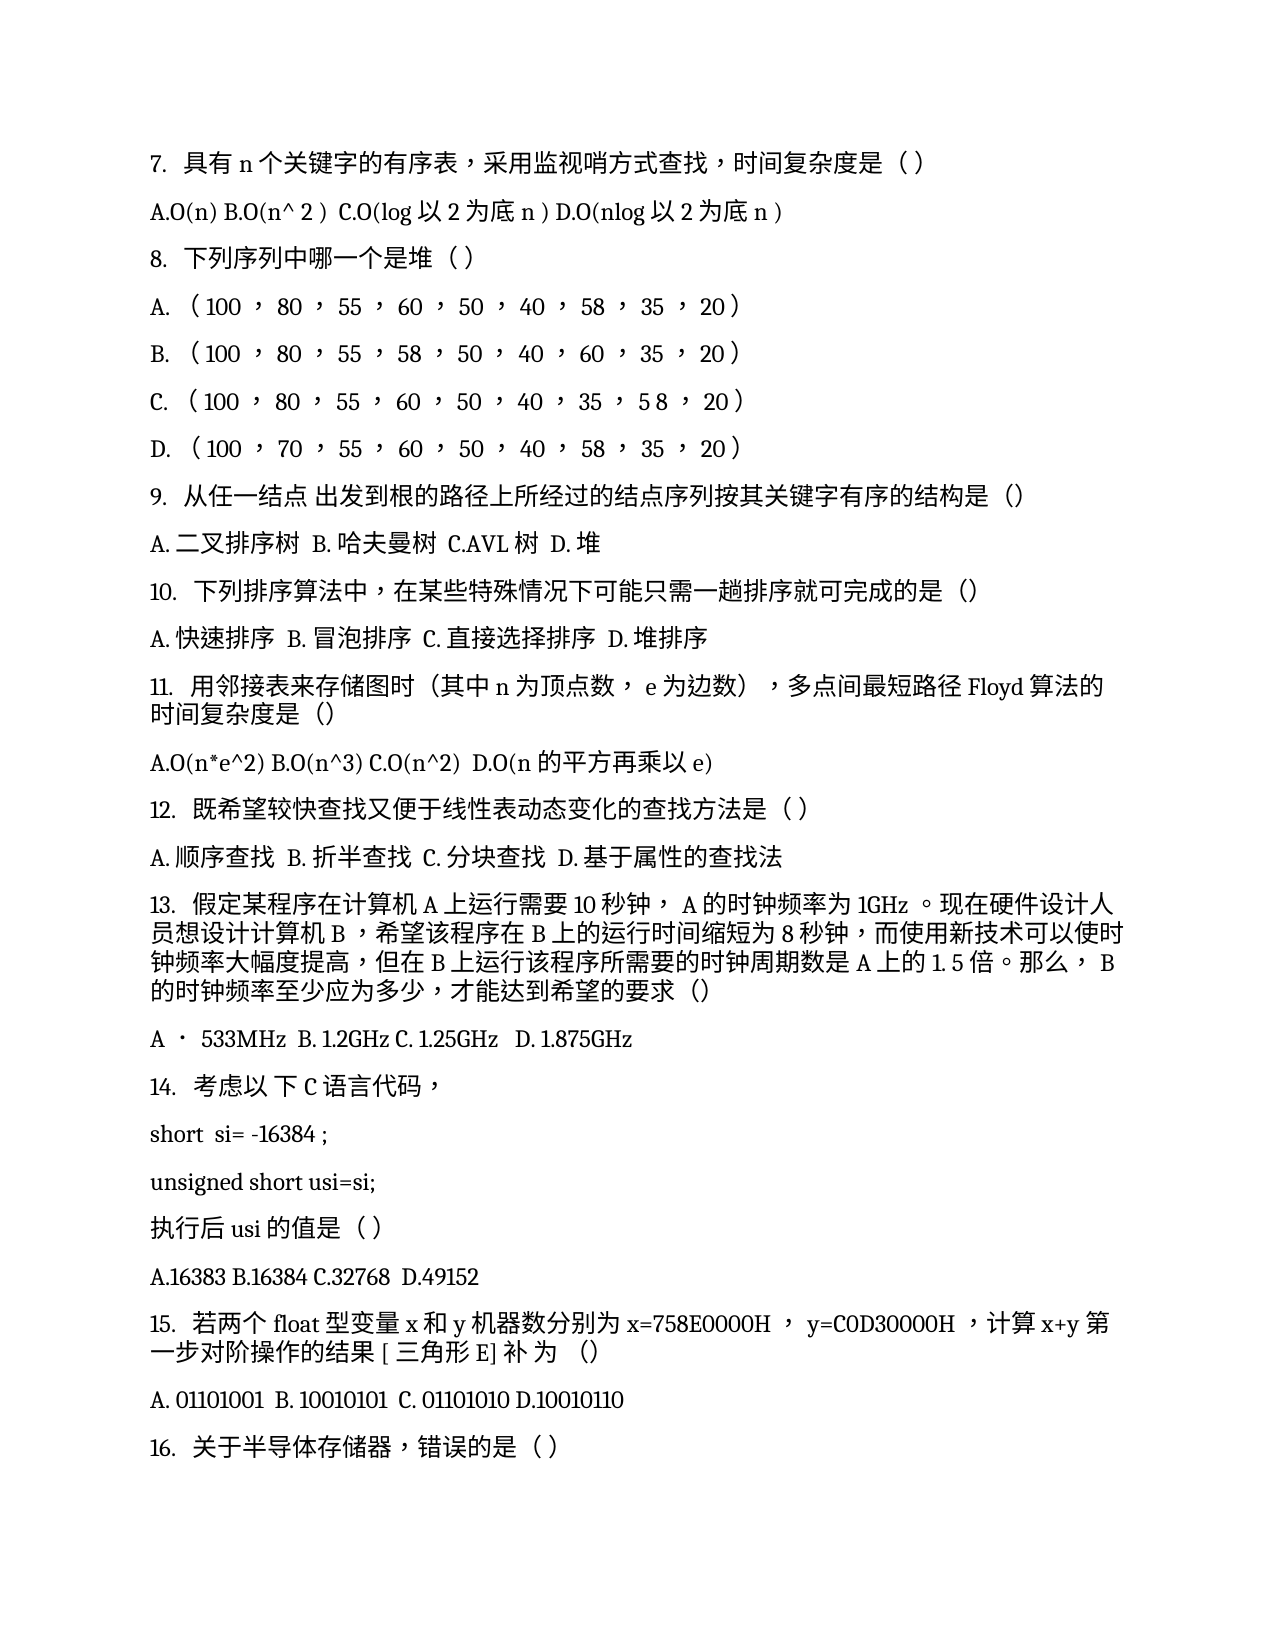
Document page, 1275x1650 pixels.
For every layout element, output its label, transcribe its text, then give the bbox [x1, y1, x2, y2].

text 12. 既希望较快查找又便于线性表动态变化的查找方法是（ ） [150, 796, 1125, 825]
text A. 01101001 B. 10010101 C. 01101010 D.10010110 [150, 1386, 1125, 1415]
text 8. 下列序列中哪一个是堆（ ） [150, 245, 1125, 274]
text short si= -16384 ; [150, 1120, 1125, 1149]
text C. （ 100 ， 80 ， 55 ， 60 ， 50 ， 40 ， 35 ， 5 8 ， 20 ） [150, 387, 1125, 416]
text 15. 若两个 float 型变量 x 和 y 机器数分别为 x=758E0000H ， y=C0D30000H ，计算 x+y 第一步对阶操作的结果 [ 三角形 E] 补 为 （） [150, 1310, 1125, 1367]
text 执行后 usi 的值是（ ） [150, 1215, 1125, 1244]
text B. （ 100 ， 80 ， 55 ， 58 ， 50 ， 40 ， 60 ， 35 ， 20 ） [150, 340, 1125, 369]
text unsigned short usi=si; [150, 1167, 1125, 1196]
text A. 顺序查找 B. 折半查找 C. 分块查找 D. 基于属性的查找法 [150, 844, 1125, 872]
text A.16383 B.16384 C.32768 D.49152 [150, 1262, 1125, 1291]
text 7. 具有 n 个关键字的有序表，采用监视哨方式查找，时间复杂度是（ ） [150, 150, 1125, 179]
text A.O(n*e^2) B.O(n^3) C.O(n^2) D.O(n 的平方再乘以 e) [150, 749, 1125, 777]
text 9. 从任一结点 出发到根的路径上所经过的结点序列按其关键字有序的结构是（） [150, 482, 1125, 511]
text 11. 用邻接表来存储图时（其中 n 为顶点数， e 为边数），多点间最短路径 Floyd 算法的时间复杂度是（） [150, 672, 1125, 730]
text A. 快速排序 B. 冒泡排序 C. 直接选择排序 D. 堆排序 [150, 625, 1125, 654]
text 10. 下列排序算法中，在某些特殊情况下可能只需一趟排序就可完成的是（） [150, 577, 1125, 606]
text A. 二叉排序树 B. 哈夫曼树 C.AVL 树 D. 堆 [150, 530, 1125, 559]
text 14. 考虑以 下 C 语言代码， [150, 1072, 1125, 1101]
text 13. 假定某程序在计算机 A 上运行需要 10 秒钟， A 的时钟频率为 1GHz 。现在硬件设计人员想设计计算机 B ，希望该程序在 B 上的运行时间缩短为 8 秒钟，而使用新技术可以使时钟频率大幅度提高，但在 B 上运行该程序所需要的时钟周期数是 A 上的 1. 5 倍。那么， B 的时钟频率至少应为多少，才能达到希望的要求（） [150, 891, 1125, 1006]
text A ． 533MHz B. 1.2GHz C. 1.25GHz D. 1.875GHz [150, 1025, 1125, 1054]
text D. （ 100 ， 70 ， 55 ， 60 ， 50 ， 40 ， 58 ， 35 ， 20 ） [150, 435, 1125, 464]
text A.O(n) B.O(n^ 2 ) C.O(log 以 2 为底 n ) D.O(nlog 以 2 为底 n ) [150, 197, 1125, 226]
text 16. 关于半导体存储器，错误的是（ ） [150, 1434, 1125, 1462]
text A. （ 100 ， 80 ， 55 ， 60 ， 50 ， 40 ， 58 ， 35 ， 20 ） [150, 292, 1125, 321]
